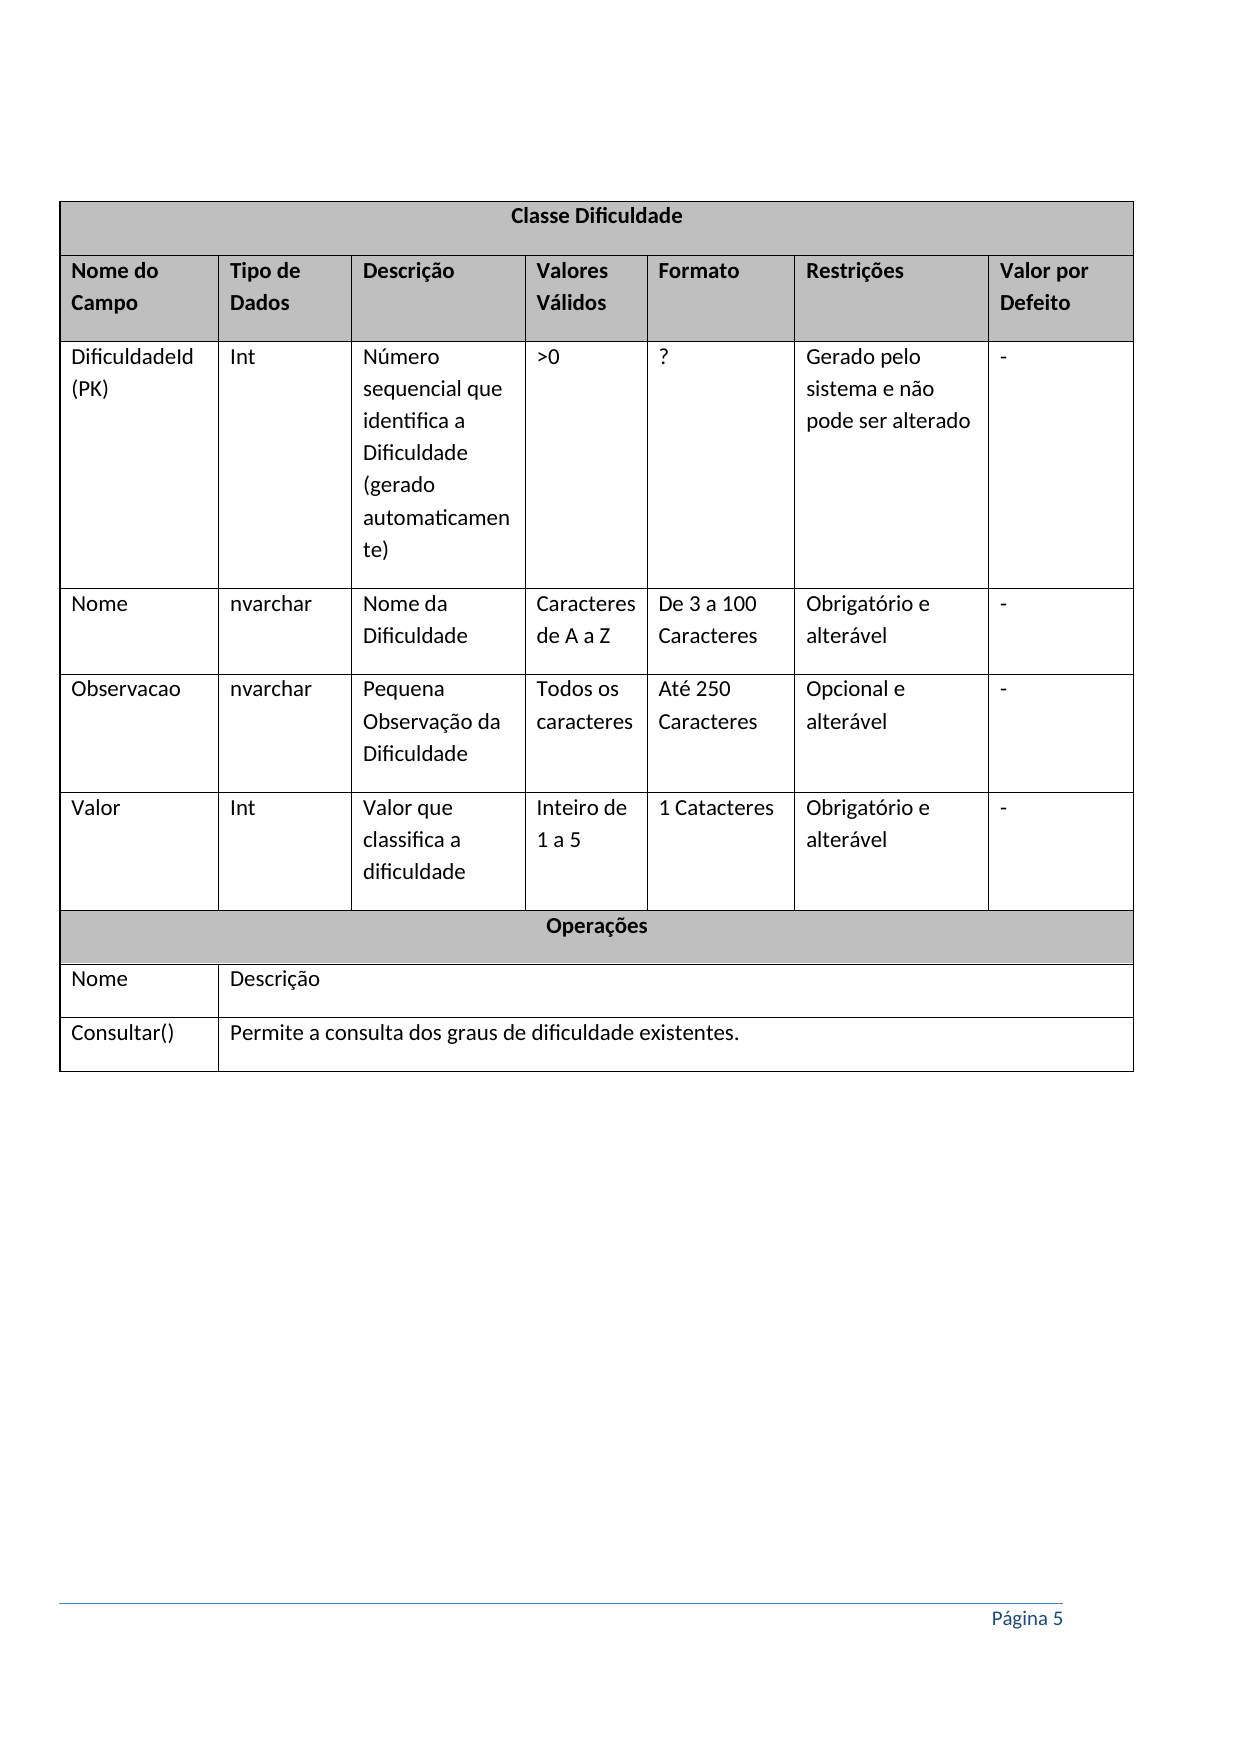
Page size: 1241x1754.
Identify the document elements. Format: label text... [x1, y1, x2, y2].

table_cell Obrigatório e alterável [795, 793, 988, 910]
table_cell Observacao [61, 675, 218, 792]
table_cell Inteiro de 1 a 5 [526, 793, 647, 910]
table_cell Opcional e alterável [795, 675, 988, 792]
table_cell De 3 a 100 Caracteres [648, 589, 794, 673]
table_cell Todos os caracteres [526, 675, 647, 792]
table_cell Obrigatório e alterável [795, 589, 988, 673]
table_cell Nome do Campo [61, 256, 218, 341]
table_cell >0 [526, 342, 647, 588]
table_cell Nome [61, 965, 218, 1017]
table_cell Nome [61, 589, 218, 673]
table_cell Valor [61, 793, 218, 910]
table_cell Valor que classifica a dificuldade [352, 793, 525, 910]
table_cell Pequena Observação da Dificuldade [352, 675, 525, 792]
table_cell Permite a consulta dos graus de dificuldade existentes. [219, 1018, 1133, 1071]
table_cell 1 Catacteres [648, 793, 794, 910]
table_cell - [989, 342, 1133, 588]
table_cell Restrições [795, 256, 988, 341]
table_cell Gerado pelo sistema e não pode ser alterado [795, 342, 988, 588]
table_cell Consultar() [61, 1018, 218, 1071]
table_cell Tipo de Dados [219, 256, 351, 341]
table_cell Número sequencial que identifica a Dificuldade (gerado automaticamente) [352, 342, 525, 588]
table_cell Caracteres de A a Z [526, 589, 647, 673]
table_cell Int [219, 342, 351, 588]
table_cell Descrição [352, 256, 525, 341]
table_cell Int [219, 793, 351, 910]
table_cell - [989, 793, 1133, 910]
table_cell DificuldadeId (PK) [61, 342, 218, 588]
table_cell Nome da Dificuldade [352, 589, 525, 673]
table_cell Descrição [219, 965, 1133, 1017]
table_cell Formato [648, 256, 794, 341]
table_cell - [989, 589, 1133, 673]
table_cell ? [648, 342, 794, 588]
table_cell nvarchar [219, 675, 351, 792]
table_header Classe Dificuldade [61, 202, 1133, 255]
table_cell nvarchar [219, 589, 351, 673]
table_cell Operações [61, 911, 1133, 963]
table_cell Até 250 Caracteres [648, 675, 794, 792]
table_cell - [989, 675, 1133, 792]
table_cell Valor por Defeito [989, 256, 1133, 341]
table_cell Valores Válidos [526, 256, 647, 341]
